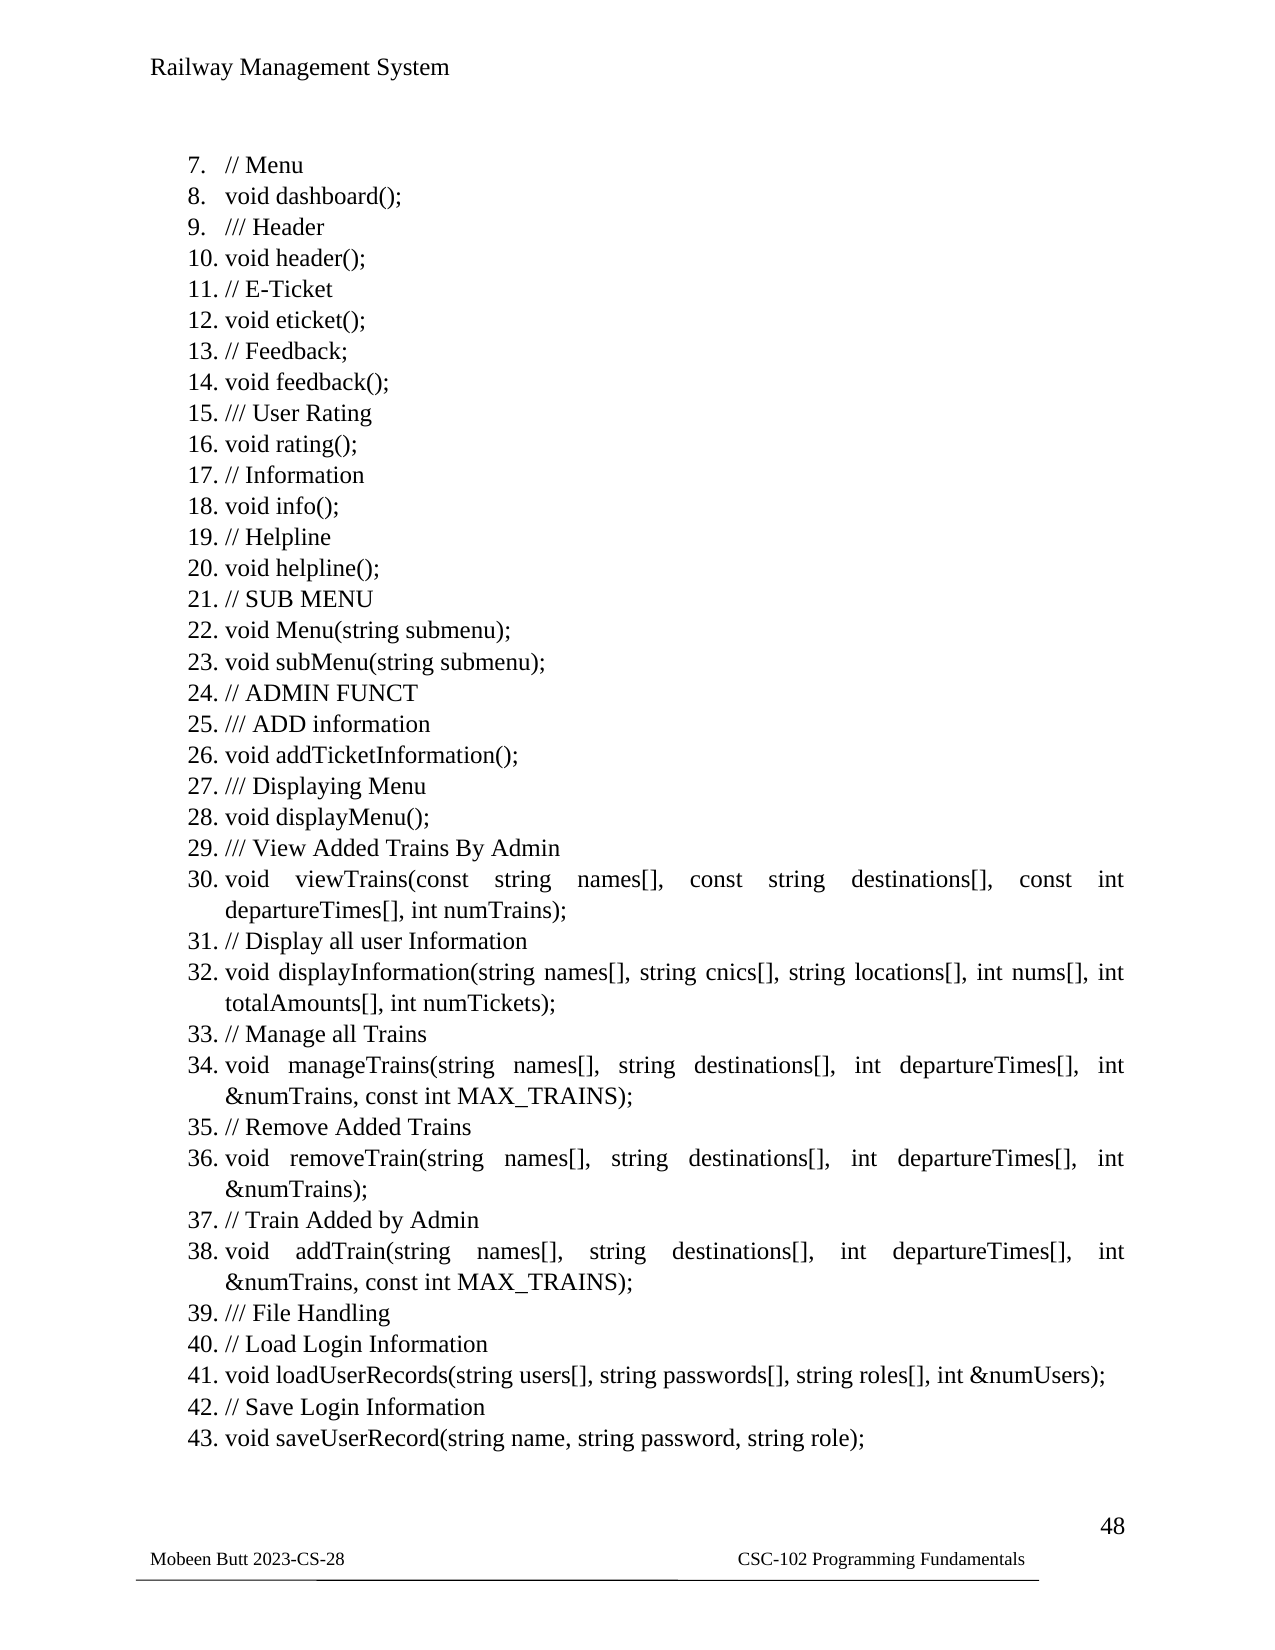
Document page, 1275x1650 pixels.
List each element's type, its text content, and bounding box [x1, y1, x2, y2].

list void displayInformation(string names[], string cnics[], string locations[], int nums[], int totalAmounts[], int numTickets); [187, 957, 1125, 1017]
list void subMenu(string submenu); [187, 647, 1125, 675]
list void displayMenu(); [187, 802, 1125, 831]
list // E-Ticket [187, 274, 1125, 303]
list void Menu(string submenu); [187, 616, 1125, 644]
list void addTrain(string names[], string destinations[], int departureTimes[], int &numTrains, const int MAX_TRAINS); [187, 1236, 1125, 1296]
list void eticket(); [187, 305, 1125, 334]
list void info(); [187, 491, 1125, 520]
list // Load Login Information [187, 1329, 1125, 1358]
list /// View Added Trains By Admin [187, 833, 1125, 862]
list // Save Login Information [187, 1392, 1125, 1420]
list /// Header [187, 212, 1125, 241]
list // Information [187, 460, 1125, 489]
list void helpline(); [187, 553, 1125, 582]
list /// User Rating [187, 398, 1125, 427]
list // Feedback; [187, 336, 1125, 365]
list void removeTrain(string names[], string destinations[], int departureTimes[], int &numTrains); [187, 1143, 1125, 1203]
list /// Displaying Menu [187, 771, 1125, 799]
list void loadUserRecords(string users[], string passwords[], string roles[], int &numUsers); [187, 1361, 1125, 1389]
list // SUB MENU [187, 584, 1125, 613]
list /// File Handling [187, 1298, 1125, 1327]
list // Menu [187, 150, 1125, 179]
list /// ADD information [187, 709, 1125, 737]
list // Display all user Information [187, 926, 1125, 955]
list void saveUserRecord(string name, string password, string role); [187, 1423, 1125, 1451]
list void rating(); [187, 429, 1125, 458]
list // Manage all Trains [187, 1019, 1125, 1048]
list // ADMIN FUNCT [187, 678, 1125, 706]
list // Train Added by Admin [187, 1205, 1125, 1234]
list void manageTrains(string names[], string destinations[], int departureTimes[], int &numTrains, const int MAX_TRAINS); [187, 1050, 1125, 1110]
list void viewTrains(const string names[], const string destinations[], const int departureTimes[], int numTrains); [187, 864, 1125, 924]
list // Remove Added Trains [187, 1112, 1125, 1141]
list void header(); [187, 243, 1125, 272]
list void dashboard(); [187, 181, 1125, 210]
list void addTicketInformation(); [187, 740, 1125, 768]
list void feedback(); [187, 367, 1125, 396]
list // Helpline [187, 522, 1125, 551]
